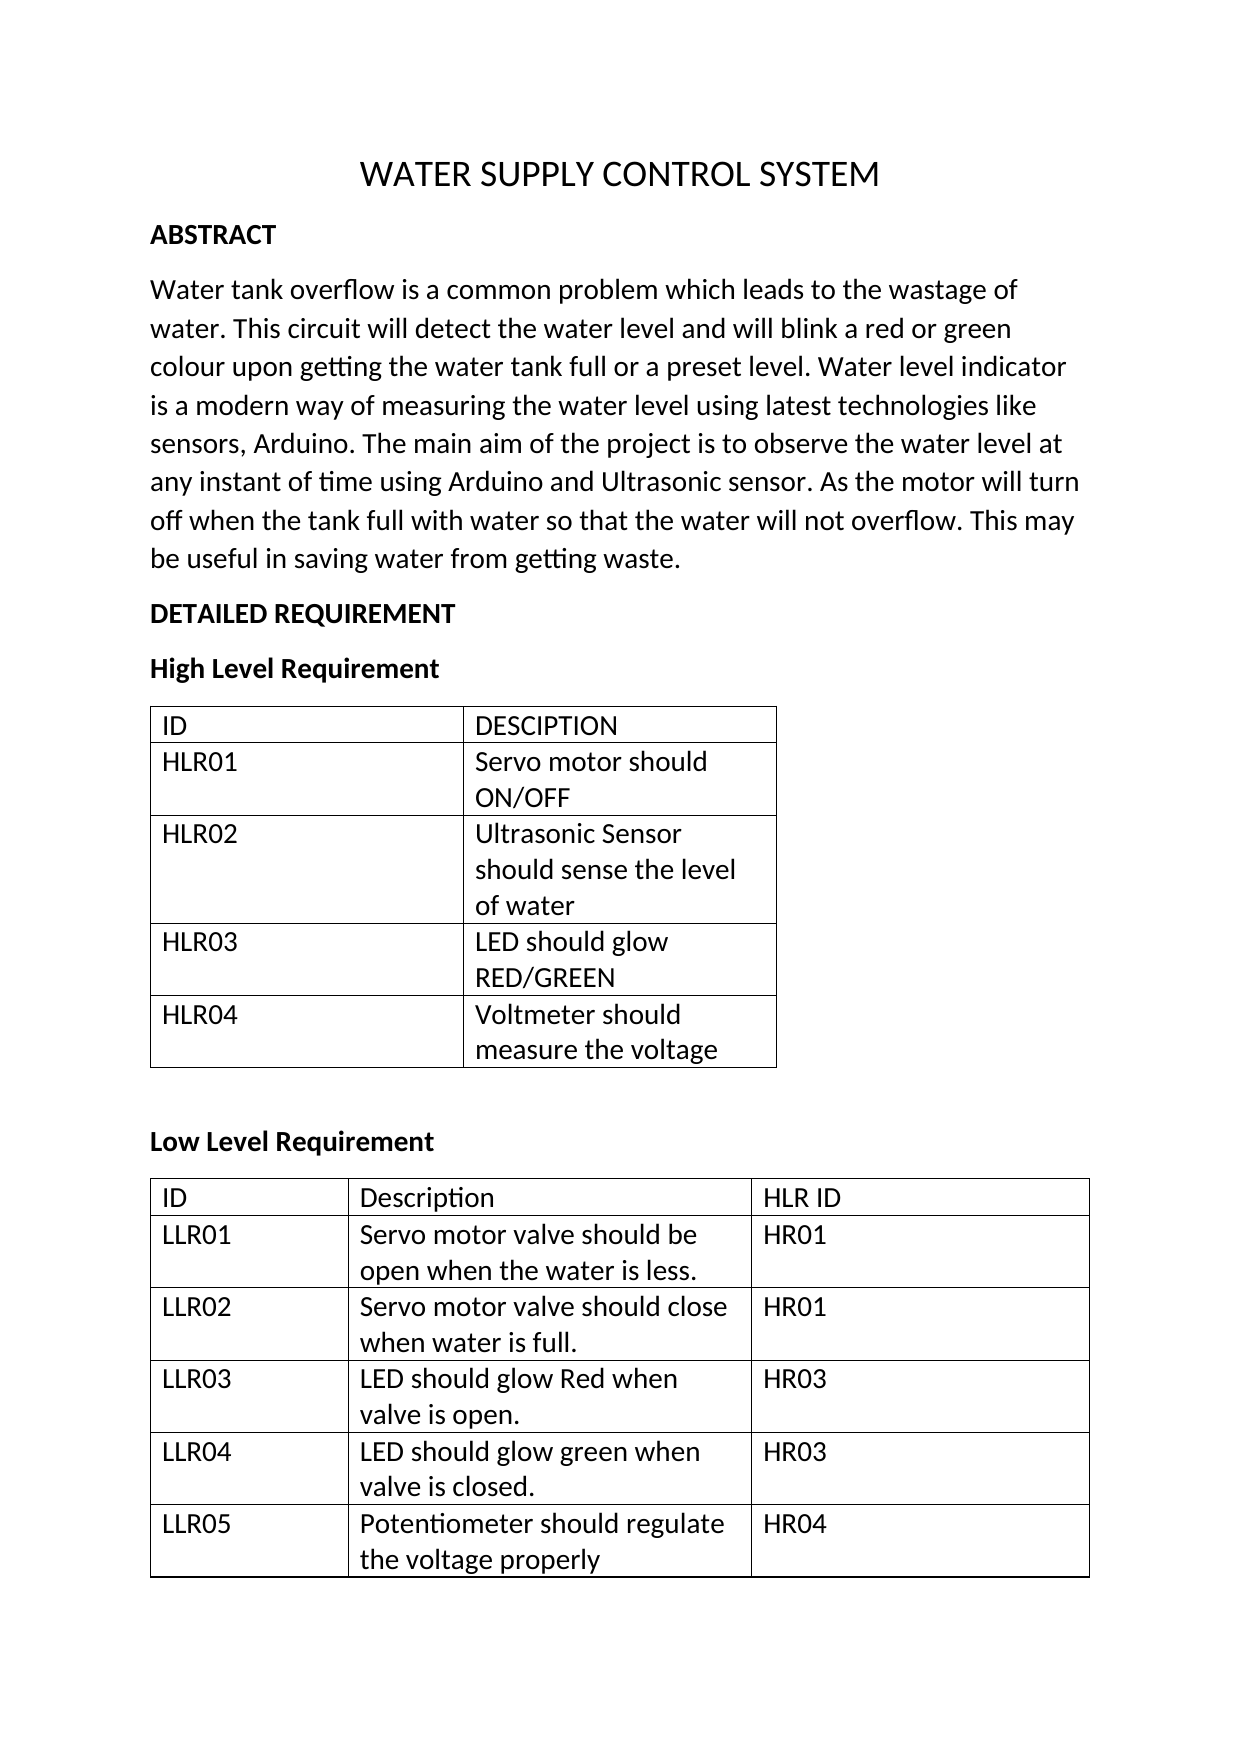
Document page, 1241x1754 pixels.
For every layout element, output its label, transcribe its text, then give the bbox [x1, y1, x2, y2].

table_cell LLR04 [151, 1433, 348, 1504]
table_header DESCIPTION [464, 707, 776, 742]
table_cell HLR02 [151, 816, 463, 922]
table_header ID [151, 707, 463, 742]
table_cell HLR04 [151, 996, 463, 1067]
table_cell Servo motor valve should be open when the water is less. [349, 1216, 751, 1287]
table_cell LED should glow green when valve is closed. [349, 1433, 751, 1504]
table_cell LLR05 [151, 1505, 348, 1576]
text High Level Requirement [150, 651, 1090, 686]
table_cell HR04 [752, 1505, 1089, 1576]
table_cell HLR03 [151, 924, 463, 995]
text ABSTRACT [150, 216, 1090, 252]
text Low Level Requirement [150, 1123, 1090, 1159]
text DETAILED REQUIREMENT [150, 595, 1090, 631]
table_cell Voltmeter should measure the voltage [464, 996, 776, 1067]
table_cell LED should glow Red when valve is open. [349, 1361, 751, 1432]
table_cell LLR01 [151, 1216, 348, 1287]
table_cell Potentiometer should regulate the voltage properly [349, 1505, 751, 1576]
table_header Description [349, 1179, 751, 1215]
table_cell LLR02 [151, 1288, 348, 1359]
table_header HLR ID [752, 1179, 1089, 1215]
table_header ID [151, 1179, 348, 1215]
table_cell LED should glow RED/GREEN [464, 924, 776, 995]
table_cell Ultrasonic Sensor should sense the level of water [464, 816, 776, 922]
table_cell HR03 [752, 1433, 1089, 1504]
table_cell HR01 [752, 1288, 1089, 1359]
table_cell LLR03 [151, 1361, 348, 1432]
table_cell HR03 [752, 1361, 1089, 1432]
text WATER SUPPLY CONTROL SYSTEM [150, 150, 1090, 196]
table_cell HR01 [752, 1216, 1089, 1287]
text Water tank overflow is a common problem which leads to the wastage of water. This circuit will detect the water level and will blink a red or green colour upon getting the water tank full or a preset level. Water level indicator is a modern way of measuring the water level using latest technologies like sensors, Arduino. The main aim of the project is to observe the water level at any instant of time using Arduino and Ultrasonic sensor. As the motor will turn off when the tank full with water so that the water will not overflow. This may be useful in saving water from getting waste. [150, 271, 1090, 576]
table_cell Servo motor should ON/OFF [464, 743, 776, 814]
table_cell HLR01 [151, 743, 463, 814]
table_cell Servo motor valve should close when water is full. [349, 1288, 751, 1359]
